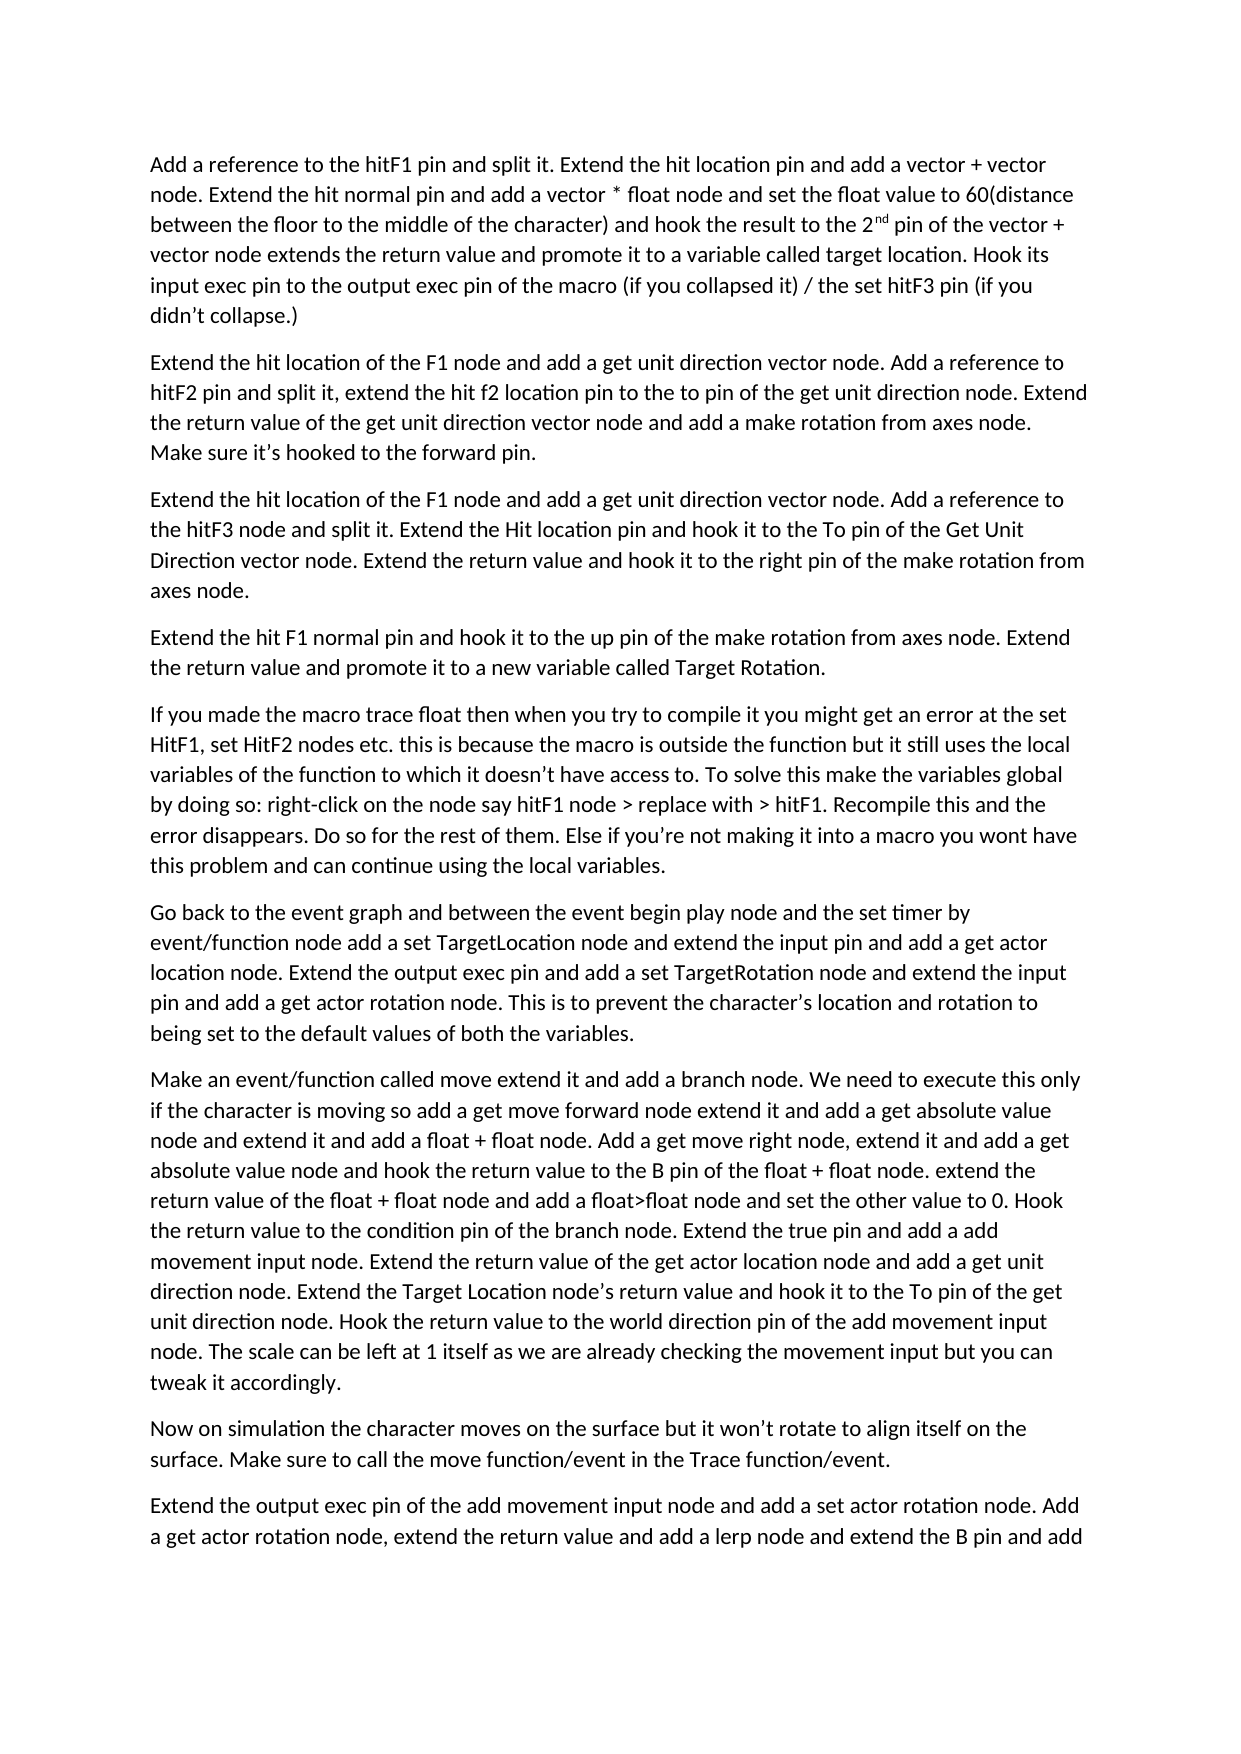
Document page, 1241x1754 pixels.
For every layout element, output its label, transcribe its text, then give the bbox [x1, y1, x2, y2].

text Extend the hit location of the F1 node and add a get unit direction vector node. Add a reference to the hitF3 node and split it. Extend the Hit location pin and hook it to the To pin of the Get Unit Direction vector node. Extend the return value and hook it to the right pin of the make rotation from axes node. [150, 485, 1090, 604]
text Add a reference to the hitF1 pin and split it. Extend the hit location pin and add a vector + vector node. Extend the hit normal pin and add a vector * float node and set the float value to 60(distance between the floor to the middle of the character) and hook the result to the 2nd pin of the vector + vector node extends the return value and promote it to a variable called target location. Hook its input exec pin to the output exec pin of the macro (if you collapsed it) / the set hitF3 pin (if you didn’t collapse.) [150, 150, 1090, 329]
text Extend the hit F1 normal pin and hook it to the up pin of the make rotation from axes node. Extend the return value and promote it to a new variable called Target Rotation. [150, 623, 1090, 681]
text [150, 1492, 1090, 1550]
text Make an event/function called move extend it and add a branch node. We need to execute this only if the character is moving so add a get move forward node extend it and add a get absolute value node and extend it and add a float + float node. Add a get move right node, extend it and add a get absolute value node and hook the return value to the B pin of the float + float node. extend the return value of the float + float node and add a float>float node and set the other value to 0. Hook the return value to the condition pin of the branch node. Extend the true pin and add a add movement input node. Extend the return value of the get actor location node and add a get unit direction node. Extend the Target Location node’s return value and hook it to the To pin of the get unit direction node. Hook the return value to the world direction pin of the add movement input node. The scale can be left at 1 itself as we are already checking the movement input but you can tweak it accordingly. [150, 1066, 1090, 1396]
text Go back to the event graph and between the event begin play node and the set timer by event/function node add a set TargetLocation node and extend the input pin and add a get actor location node. Extend the output exec pin and add a set TargetRotation node and extend the input pin and add a get actor rotation node. This is to prevent the character’s location and rotation to being set to the default values of both the variables. [150, 898, 1090, 1047]
text Now on simulation the character moves on the surface but it won’t rotate to align itself on the surface. Make sure to call the move function/event in the Trace function/event. [150, 1414, 1090, 1473]
text Extend the hit location of the F1 node and add a get unit direction vector node. Add a reference to hitF2 pin and split it, extend the hit f2 location pin to the to pin of the get unit direction node. Extend the return value of the get unit direction vector node and add a make rotation from axes node. Make sure it’s hooked to the forward pin. [150, 348, 1090, 467]
text If you made the macro trace float then when you try to compile it you might get an error at the set HitF1, set HitF2 nodes etc. this is because the macro is outside the function but it still uses the local variables of the function to which it doesn’t have access to. To solve this make the variables global by doing so: right-click on the node say hitF1 node > replace with > hitF1. Recompile this and the error disappears. Do so for the rest of them. Else if you’re not making it into a macro you wont have this problem and can continue using the local variables. [150, 700, 1090, 879]
